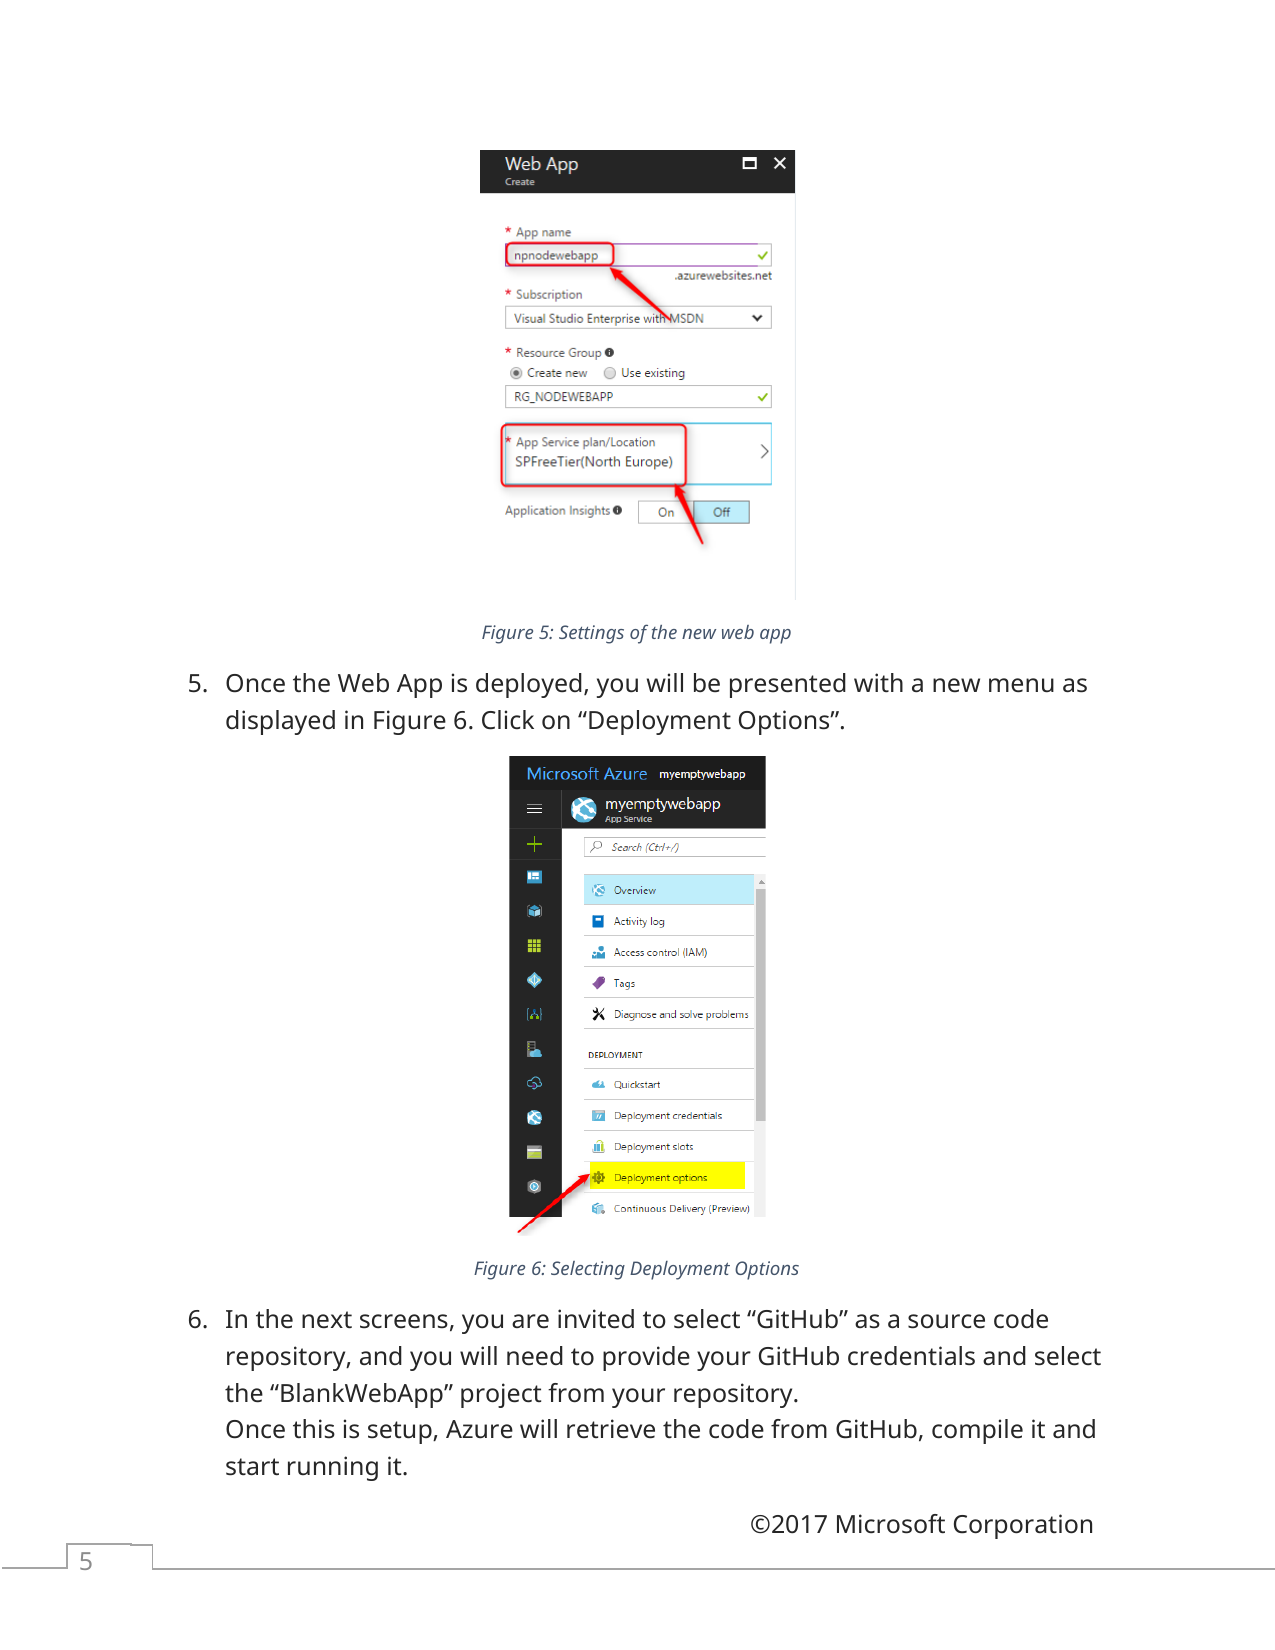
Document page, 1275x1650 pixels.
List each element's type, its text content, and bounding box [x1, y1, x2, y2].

list In the next screens, you are invited to select “GitHub” as a source code repository, and you will need to provide your GitHub credentials and select the “BlankWebApp” project from your repository. [187, 1302, 1125, 1409]
list Once the Web App is deployed, you will be presented with a new menu as displayed in Figure 6. Click on “Deployment Options”. [187, 666, 1125, 737]
picture [509, 756, 766, 1236]
picture [480, 150, 796, 600]
list Once this is setup, Azure will retrieve the code from GitHub, compile it and start running it. [225, 1412, 1125, 1483]
